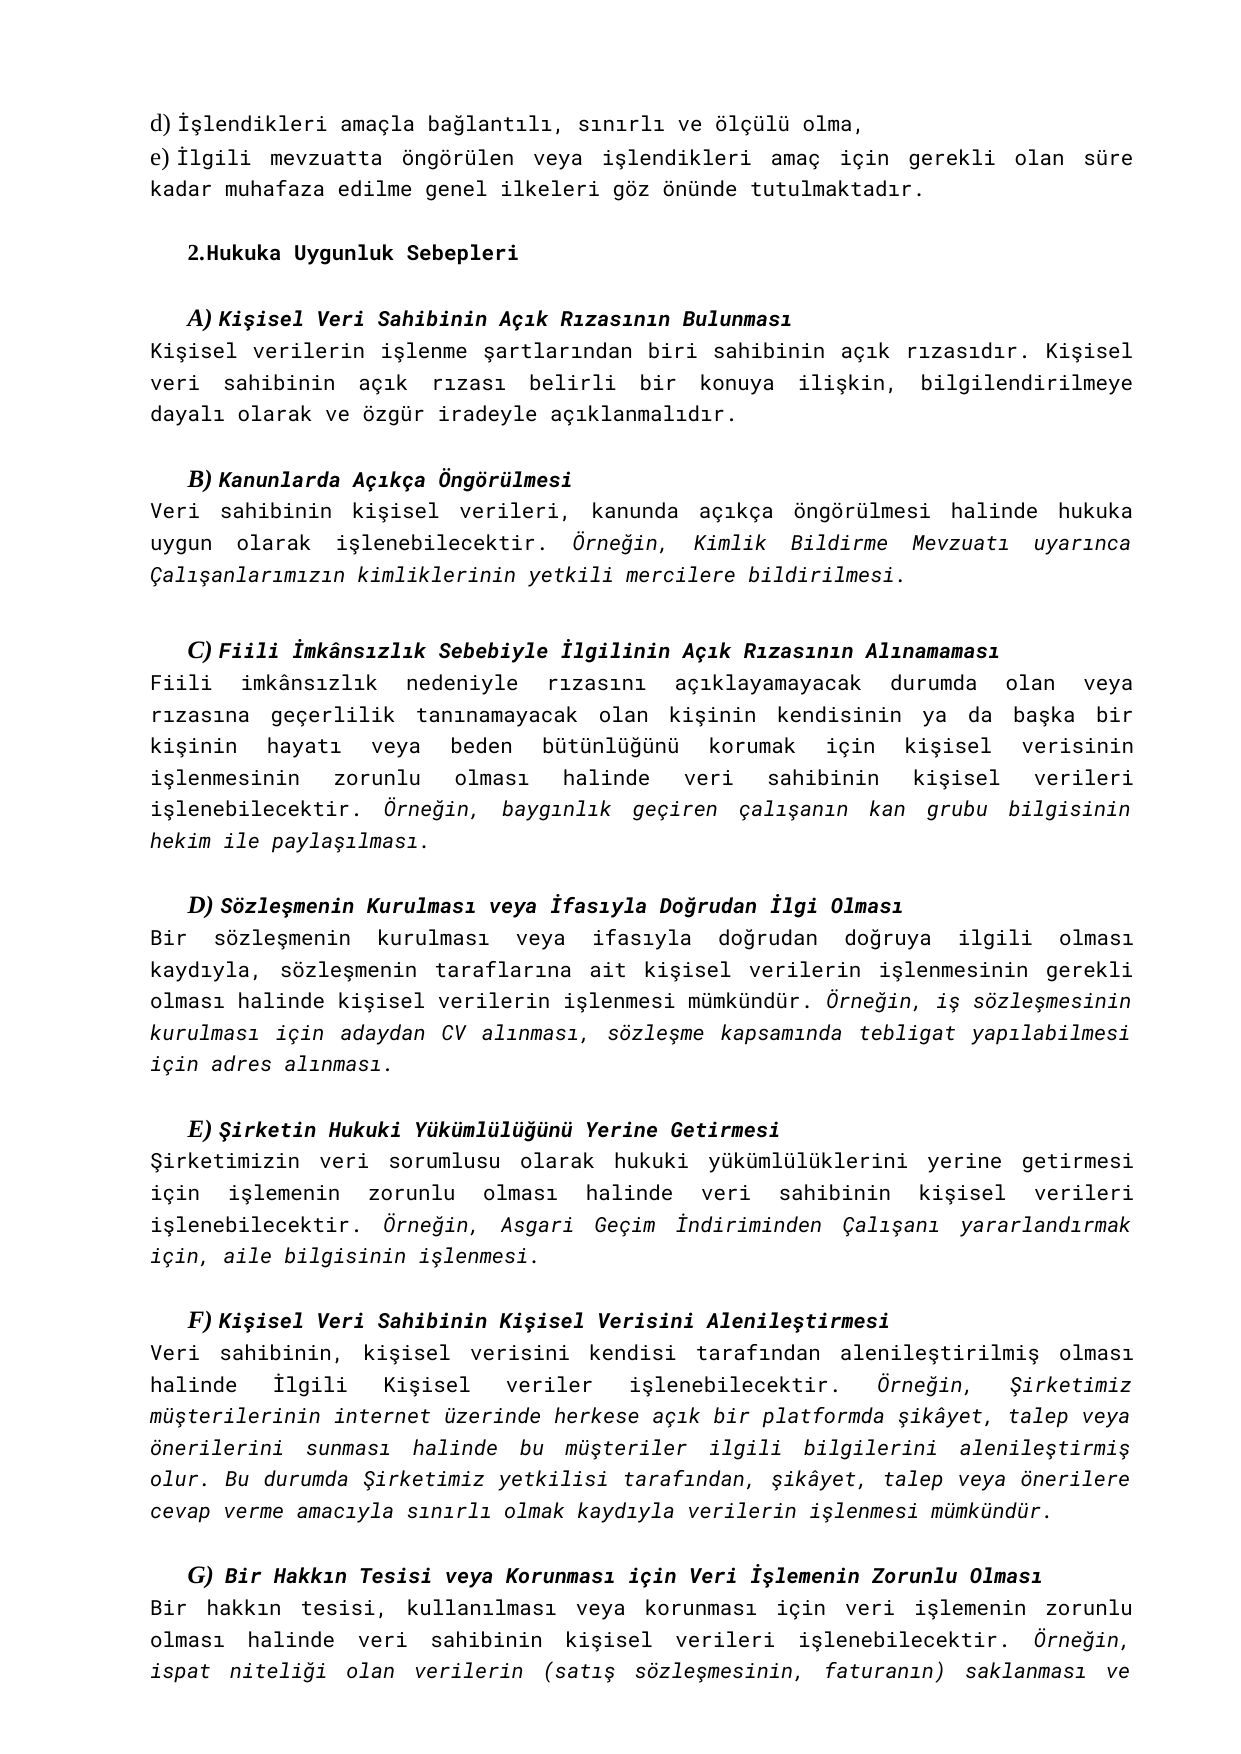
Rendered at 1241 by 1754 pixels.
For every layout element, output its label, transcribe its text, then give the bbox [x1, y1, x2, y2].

text Bir sözleşmenin kurulması veya ifasıyla doğrudan doğruya ilgili olması kaydıyla, sözleşmenin taraflarına ait kişisel verilerin işlenmesinin gerekli olması halinde kişisel verilerin işlenmesi mümkündür. Örneğin, iş sözleşmesinin kurulması için adaydan CV alınması, sözleşme kapsamında tebligat yapılabilmesi için adres alınması. [150, 924, 1134, 1077]
subtitle Bir Hakkın Tesisi veya Korunması için Veri İşlemenin Zorunlu Olması [187, 1561, 1153, 1589]
subtitle Fiili İmkânsızlık Sebebiyle İlgilinin Açık Rızasının Alınamaması [187, 635, 1153, 664]
subtitle Kişisel Veri Sahibinin Açık Rızasının Bulunması [187, 303, 1153, 332]
subtitle Sözleşmenin Kurulması veya İfasıyla Doğrudan İlgi Olması [187, 890, 1153, 919]
list İşlendikleri amaçla bağlantılı, sınırlı ve ölçülü olma, [150, 108, 1153, 137]
list İlgili mevzuatta öngörülen veya işlendikleri amaç için gerekli olan süre kadar muhafaza edilme genel ilkeleri göz önünde tutulmaktadır. [150, 142, 1134, 202]
subtitle Hukuka Uygunluk Sebepleri [187, 238, 1153, 266]
text Fiili imkânsızlık nedeniyle rızasını açıklayamayacak durumda olan veya rızasına geçerlilik tanınamayacak olan kişinin kendisinin ya da başka bir kişinin hayatı veya beden bütünlüğünü korumak için kişisel verisinin işlenmesinin zorunlu olması halinde veri sahibinin kişisel verileri işlenebilecektir. Örneğin, baygınlık geçiren çalışanın kan grubu bilgisinin hekim ile paylaşılması. [150, 668, 1134, 854]
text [150, 1594, 1134, 1684]
subtitle Kanunlarda Açıkça Öngörülmesi [187, 464, 1153, 493]
text Veri sahibinin kişisel verileri, kanunda açıkça öngörülmesi halinde hukuka uygun olarak işlenebilecektir. Örneğin, Kimlik Bildirme Mevzuatı uyarınca Çalışanlarımızın kimliklerinin yetkili mercilere bildirilmesi. [150, 497, 1134, 588]
text Kişisel verilerin işlenme şartlarından biri sahibinin açık rızasıdır. Kişisel veri sahibinin açık rızası belirli bir konuya ilişkin, bilgilendirilmeye dayalı olarak ve özgür iradeyle açıklanmalıdır. [150, 337, 1134, 427]
text Veri sahibinin, kişisel verisini kendisi tarafından alenileştirilmiş olması halinde İlgili Kişisel veriler işlenebilecektir. Örneğin, Şirketimiz müşterilerinin internet üzerinde herkese açık bir platformda şikâyet, talep veya önerilerini sunması halinde bu müşteriler ilgili bilgilerini alenileştirmiş olur. Bu durumda Şirketimiz yetkilisi tarafından, şikâyet, talep veya önerilere cevap verme amacıyla sınırlı olmak kaydıyla verilerin işlenmesi mümkündür. [150, 1339, 1134, 1524]
subtitle Şirketin Hukuki Yükümlülüğünü Yerine Getirmesi [187, 1114, 1153, 1143]
subtitle Kişisel Veri Sahibinin Kişisel Verisini Alenileştirmesi [187, 1306, 1153, 1334]
text Şirketimizin veri sorumlusu olarak hukuki yükümlülüklerini yerine getirmesi için işlemenin zorunlu olması halinde veri sahibinin kişisel verileri işlenebilecektir. Örneğin, Asgari Geçim İndiriminden Çalışanı yararlandırmak için, aile bilgisinin işlenmesi. [150, 1147, 1134, 1269]
